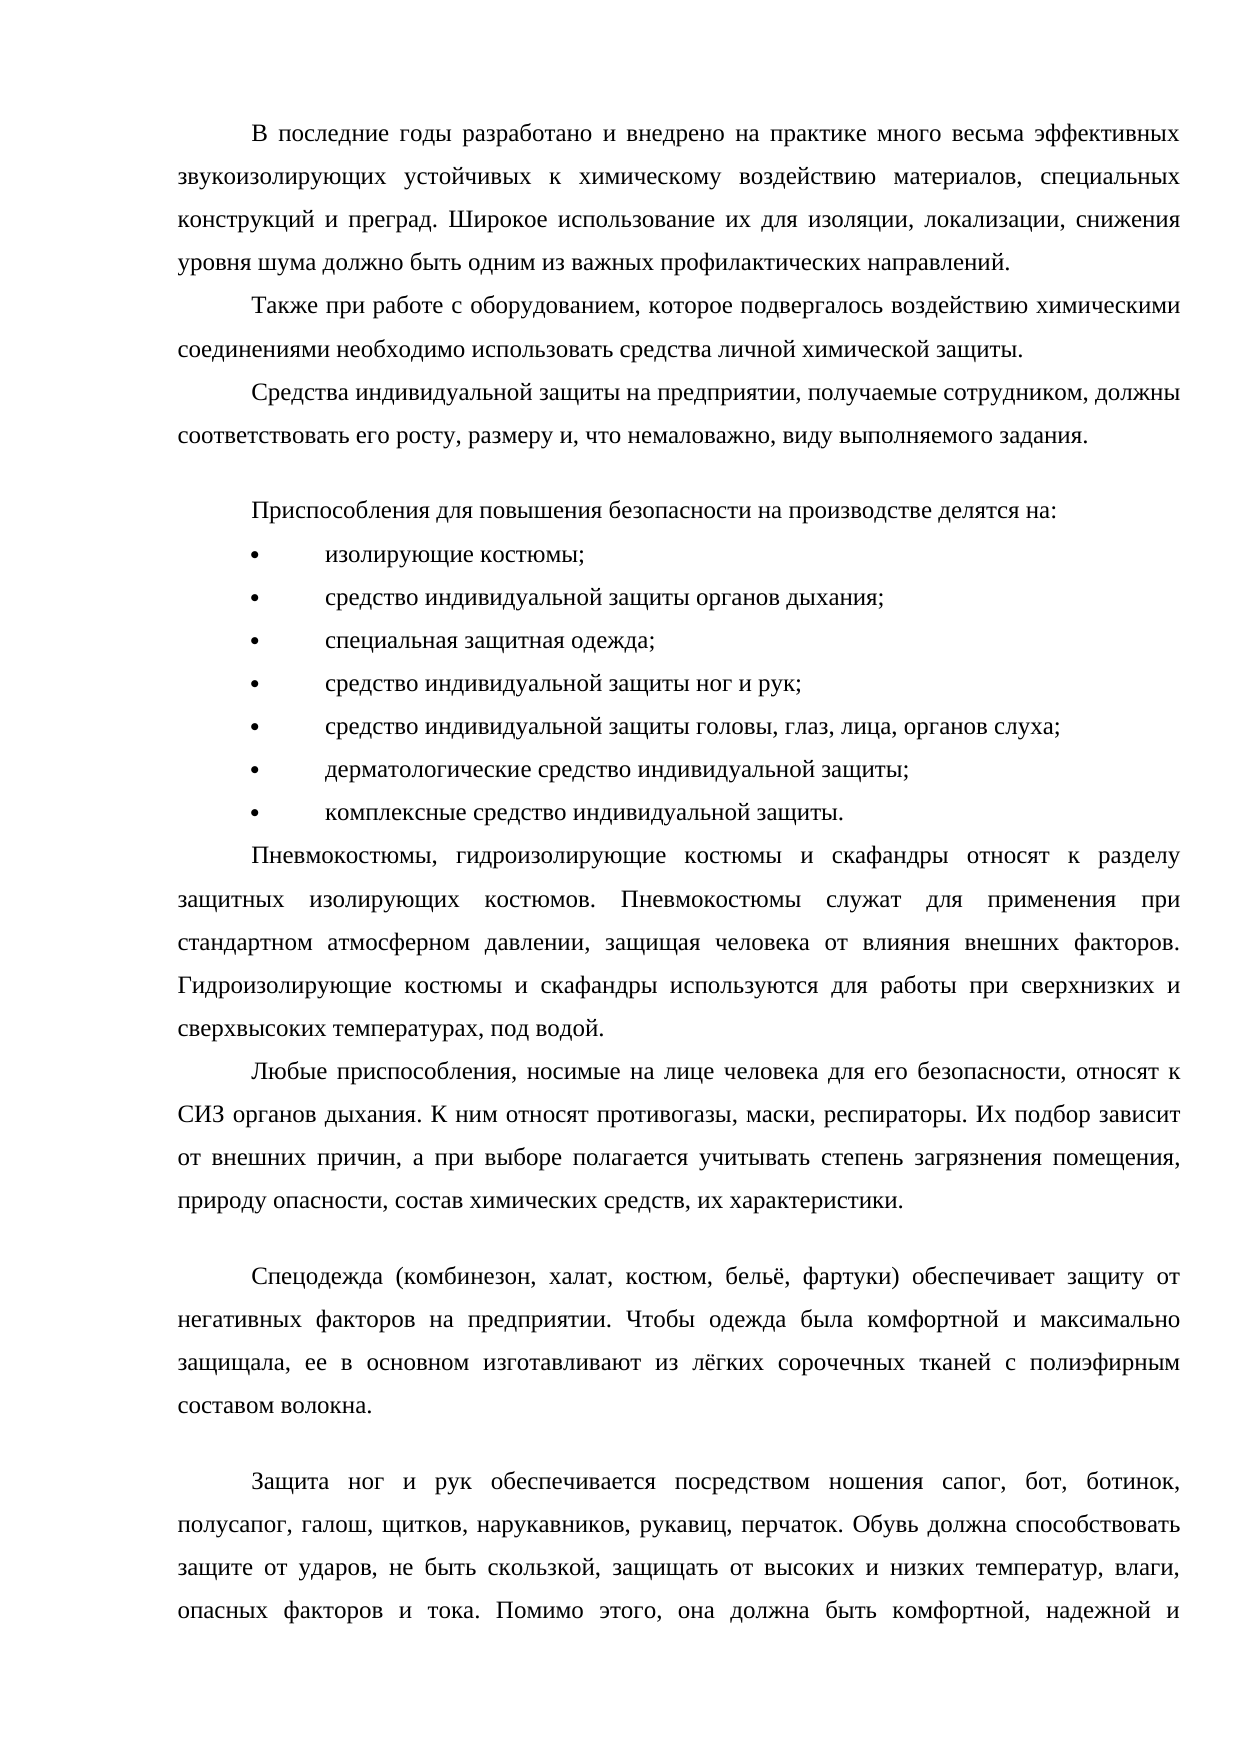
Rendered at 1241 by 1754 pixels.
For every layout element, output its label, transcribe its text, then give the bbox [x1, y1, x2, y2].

text Приспособления для повышения безопасности на производстве делятся на: [177, 496, 1181, 524]
text В последние годы разработано и внедрено на практике много весьма эффективных звукоизолирующих устойчивых к химическому воздействию материалов, специальных конструкций и преград. Широкое использование их для изоляции, локализации, снижения уровня шума должно быть одним из важных профилактических направлений. [177, 118, 1181, 276]
list комплексные средство индивидуальной защиты. [177, 797, 1181, 826]
list средство индивидуальной защиты головы, глаз, лица, органов слуха; [177, 711, 1181, 740]
list дерматологические средство индивидуальной защиты; [177, 754, 1181, 783]
text Спецодежда (комбинезон, халат, костюм, бельё, фартуки) обеспечивает защиту от негативных факторов на предприятии. Чтобы одежда была комфортной и максимально защищала, ее в основном изготавливают из лёгких сорочечных тканей с полиэфирным составом волокна. [177, 1261, 1181, 1419]
text Также при работе с оборудованием, которое подвергалось воздействию химическими соединениями необходимо использовать средства личной химической защиты. [177, 291, 1181, 362]
text Пневмокостюмы, гидроизолирующие костюмы и скафандры относят к разделу защитных изолирующих костюмов. Пневмокостюмы служат для применения при стандартном атмосферном давлении, защищая человека от влияния внешних факторов. Гидроизолирующие костюмы и скафандры используются для работы при сверхнизких и сверхвысоких температурах, под водой. [177, 841, 1181, 1042]
list средство индивидуальной защиты ног и рук; [177, 668, 1181, 697]
list изолирующие костюмы; [177, 539, 1181, 567]
text Средства индивидуальной защиты на предприятии, получаемые сотрудником, должны соответствовать его росту, размеру и, что немаловажно, виду выполняемого задания. [177, 377, 1181, 449]
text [177, 1466, 1181, 1624]
list средство индивидуальной защиты органов дыхания; [177, 582, 1181, 611]
text Любые приспособления, носимые на лице человека для его безопасности, относят к СИЗ органов дыхания. К ним относят противогазы, маски, респираторы. Их подбор зависит от внешних причин, а при выборе полагается учитывать степень загрязнения помещения, природу опасности, состав химических средств, их характеристики. [177, 1056, 1181, 1214]
list специальная защитная одежда; [177, 625, 1181, 654]
